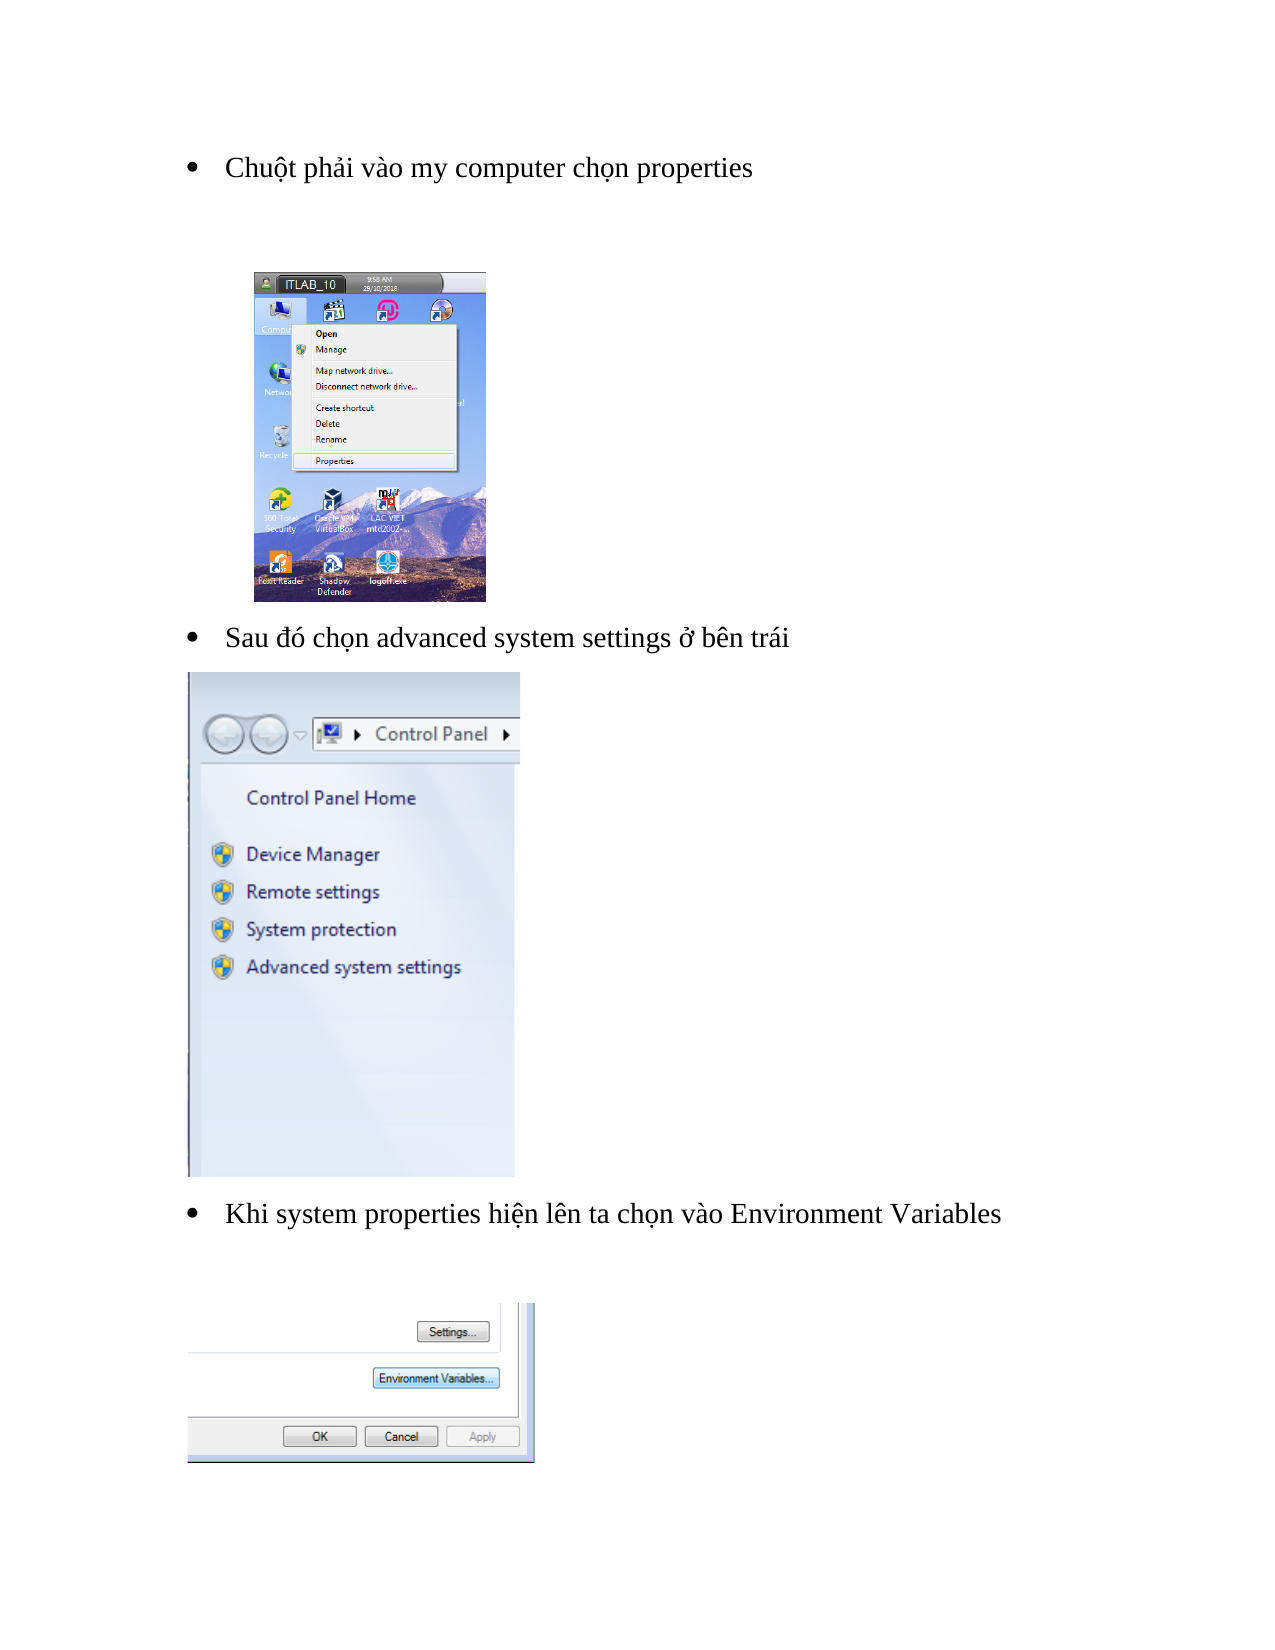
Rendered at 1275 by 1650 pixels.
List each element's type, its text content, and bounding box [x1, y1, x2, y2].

list Sau đó chọn advanced system settings ở bên trái [187, 620, 1125, 654]
picture [254, 272, 486, 602]
list Khi system properties hiện lên ta chọn vào Environment Variables [187, 1196, 1125, 1229]
picture [187, 1303, 535, 1463]
picture [187, 672, 521, 1177]
list Chuột phải vào my computer chọn properties [187, 150, 1125, 184]
